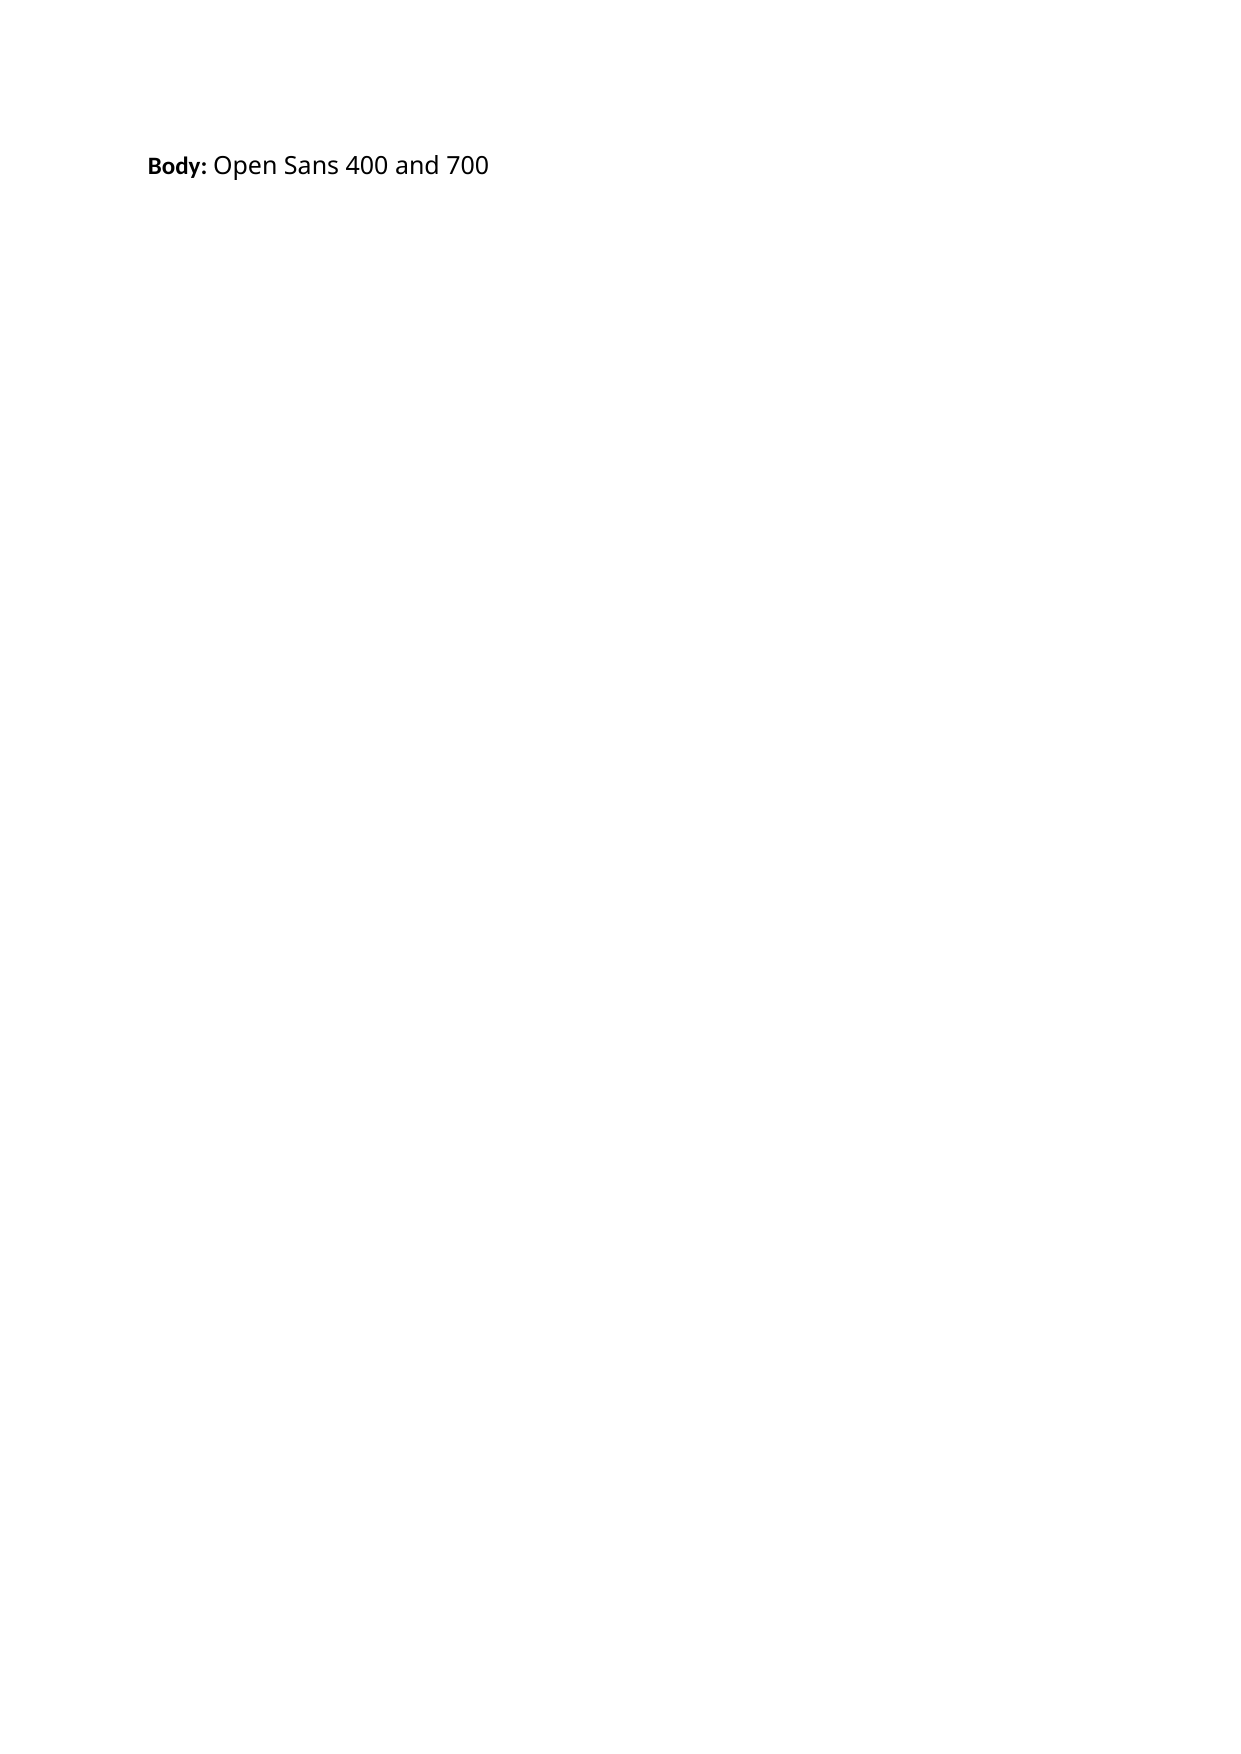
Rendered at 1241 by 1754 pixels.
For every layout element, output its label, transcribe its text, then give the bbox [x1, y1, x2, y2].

text Body: Open Sans 400 and 700 [148, 148, 1093, 182]
